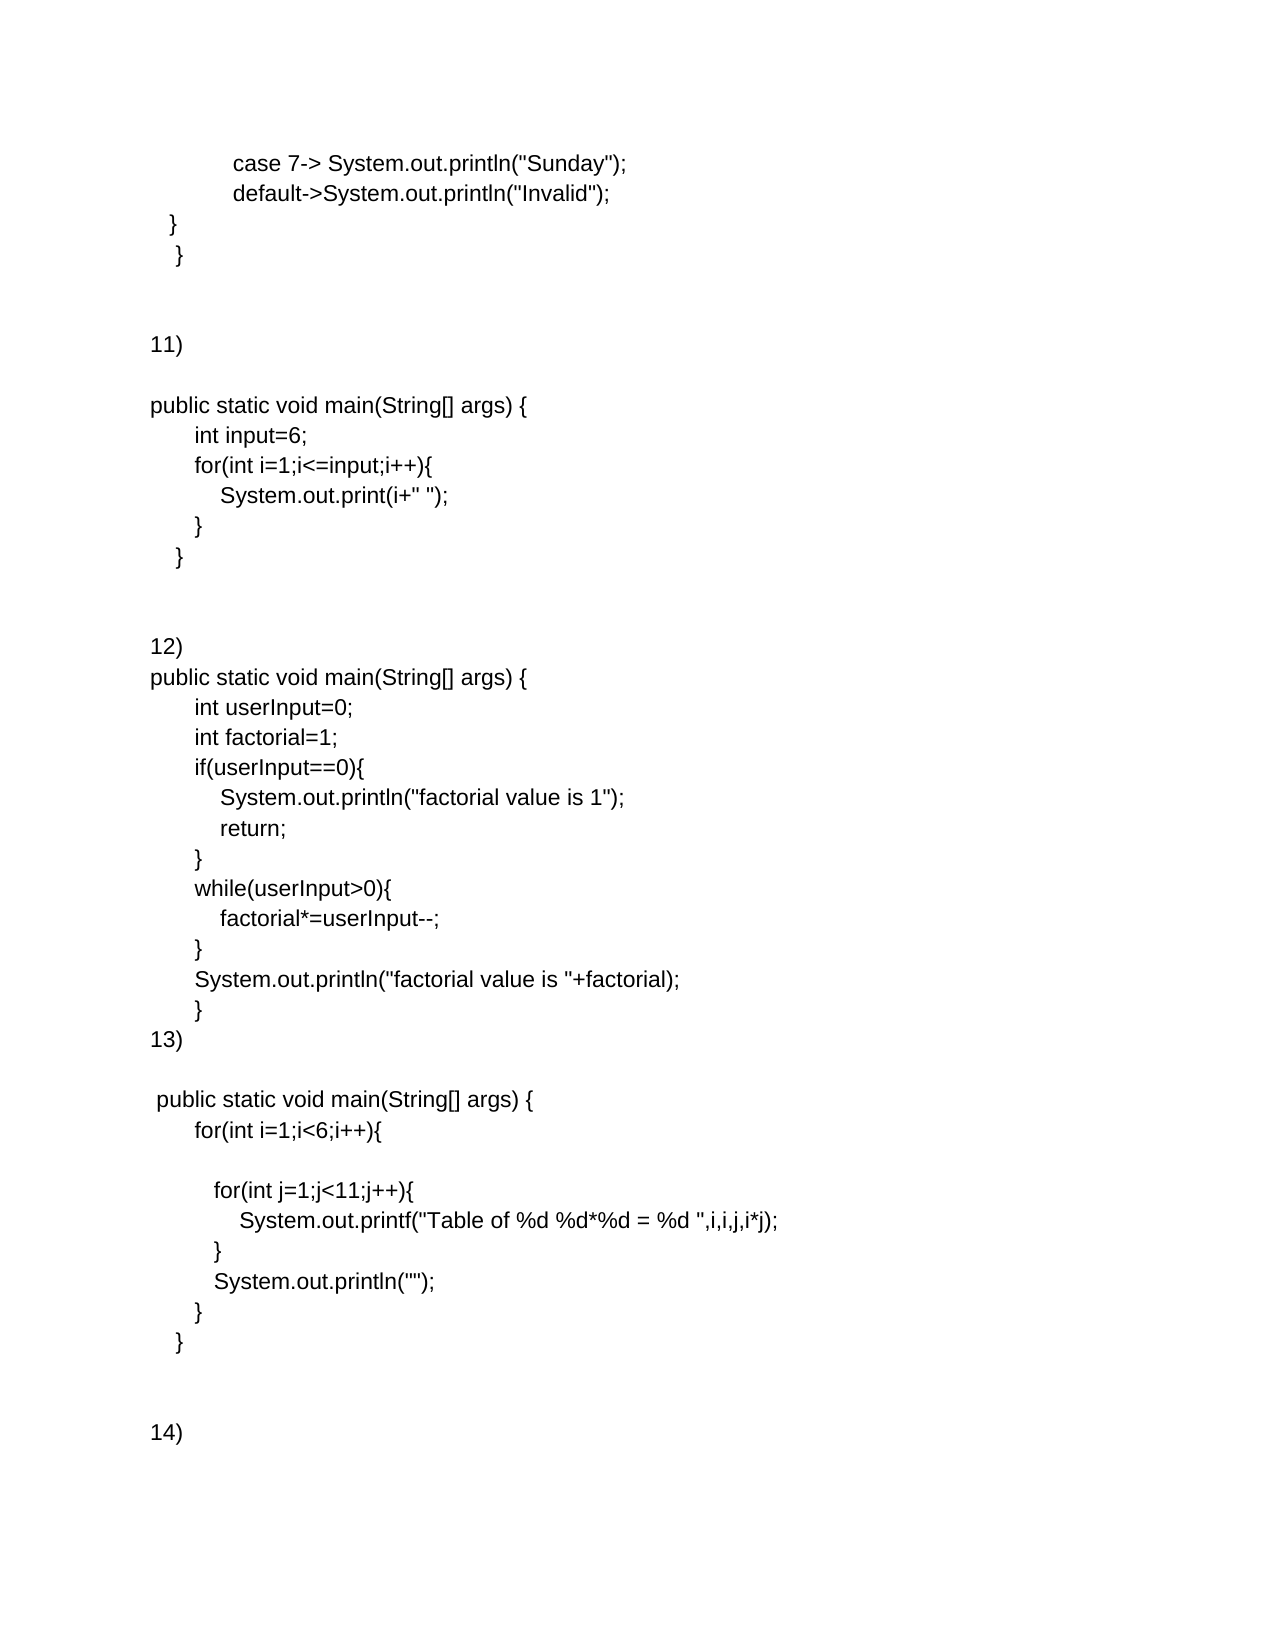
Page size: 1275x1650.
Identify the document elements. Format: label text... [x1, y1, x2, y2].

text for(int j=1;j<11;j++){ [150, 1177, 1125, 1203]
text System.out.print(i+" "); [150, 482, 1125, 509]
text System.out.println("factorial value is 1"); [150, 784, 1125, 811]
text return; [150, 814, 1125, 841]
text public static void main(String[] args) { [150, 1086, 1125, 1113]
text if(userInput==0){ [150, 754, 1125, 781]
text public static void main(String[] args) { [150, 392, 1125, 418]
text System.out.println(""); [150, 1268, 1125, 1294]
text int factorial=1; [150, 724, 1125, 750]
text int input=6; [150, 422, 1125, 448]
text } [150, 996, 1125, 1022]
text 13) [150, 1026, 1125, 1052]
text default->System.out.println("Invalid"); [150, 180, 1125, 207]
text for(int i=1;i<6;i++){ [150, 1117, 1125, 1143]
text } [150, 1237, 1125, 1264]
text 11) [150, 331, 1125, 358]
text public static void main(String[] args) { [150, 663, 1125, 690]
text } [150, 1328, 1125, 1354]
text 12) [150, 633, 1125, 660]
text } [150, 512, 1125, 539]
text factorial*=userInput--; [150, 905, 1125, 932]
text } [150, 845, 1125, 871]
text } [150, 210, 1125, 237]
text int userInput=0; [150, 694, 1125, 720]
text } [150, 1298, 1125, 1324]
text 14) [150, 1419, 1125, 1445]
text } [150, 241, 1125, 267]
text } [150, 935, 1125, 962]
text case 7-> System.out.println("Sunday"); [150, 150, 1125, 176]
text for(int i=1;i<=input;i++){ [150, 452, 1125, 478]
text while(userInput>0){ [150, 875, 1125, 901]
text System.out.printf("Table of %d %d*%d = %d ",i,i,j,i*j); [150, 1207, 1125, 1234]
text System.out.println("factorial value is "+factorial); [150, 966, 1125, 992]
text } [150, 543, 1125, 569]
